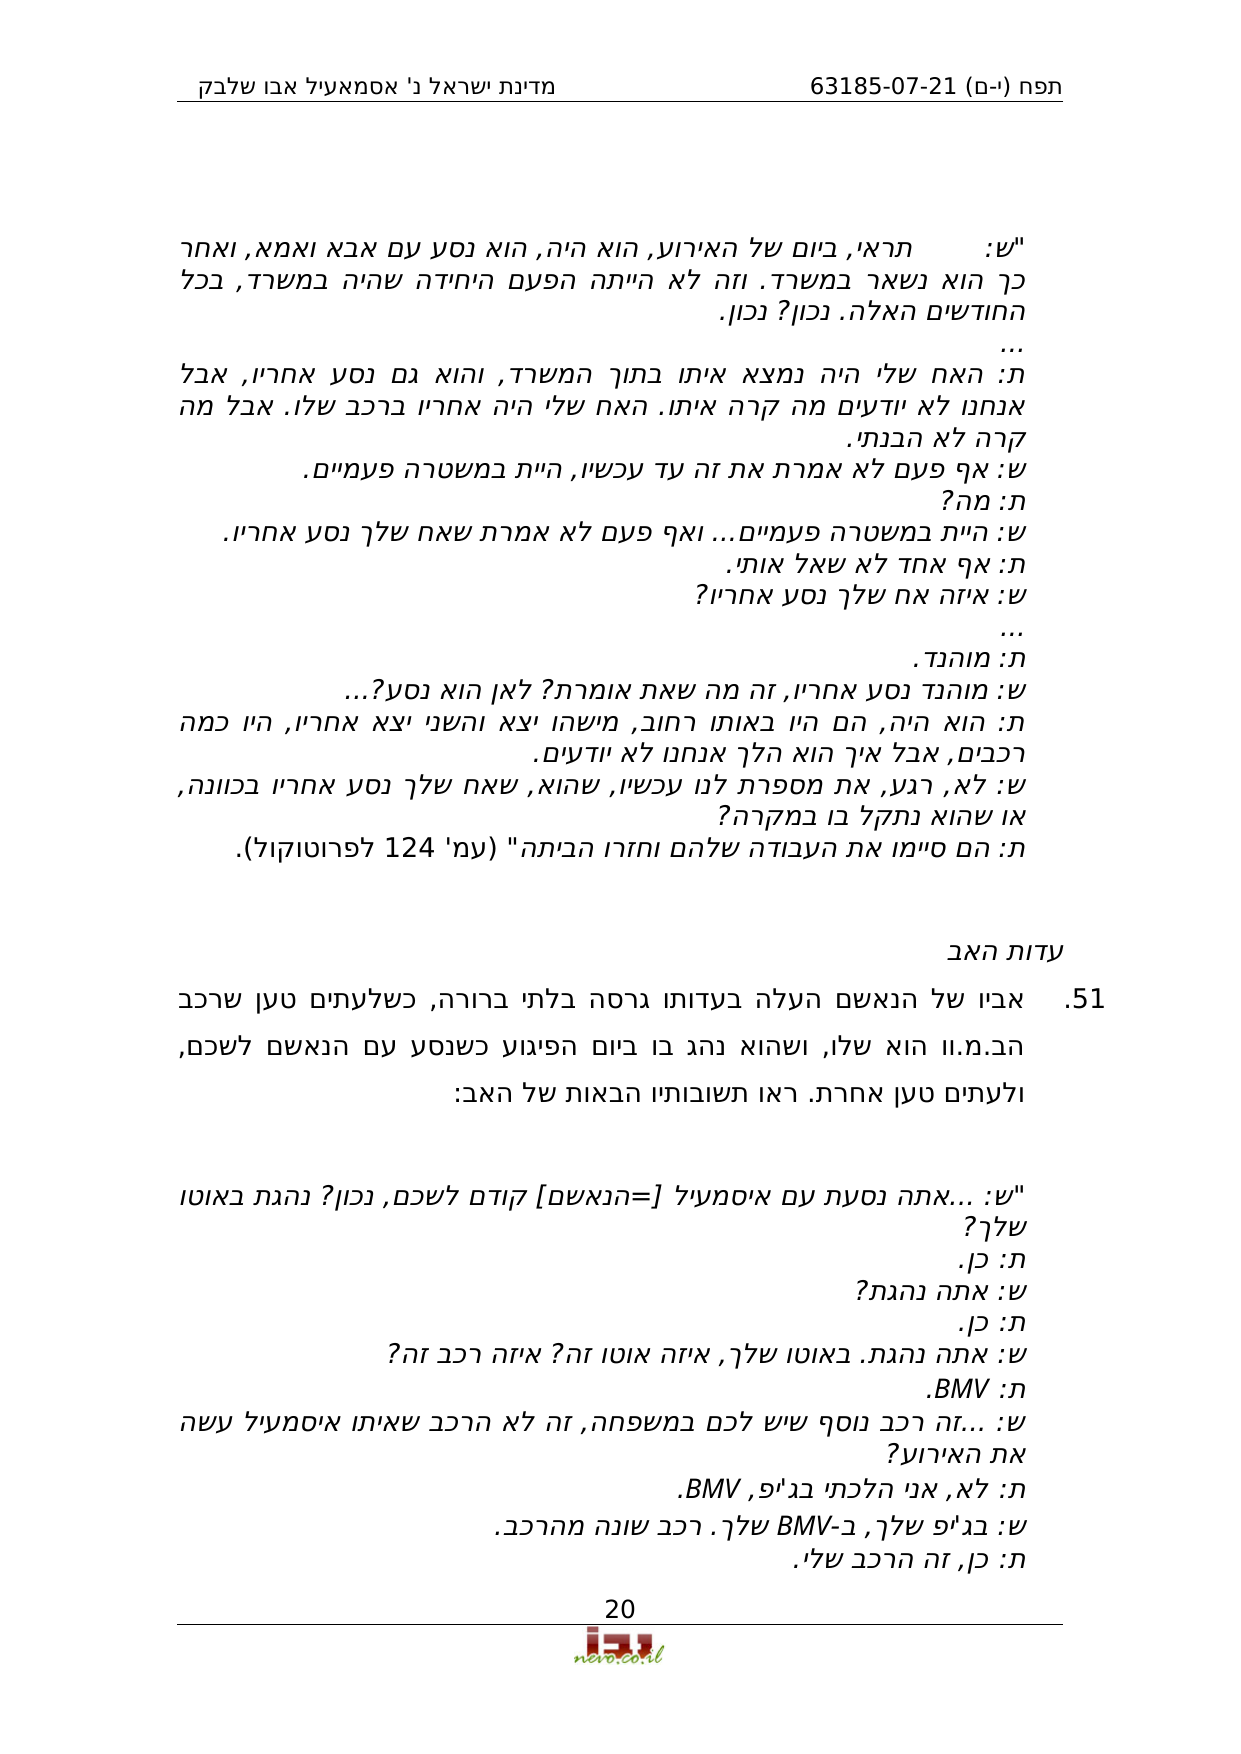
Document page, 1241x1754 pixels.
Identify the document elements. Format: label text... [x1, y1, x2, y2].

list אביו של הנאשם העלה בעדותו גרסה בלתי ברורה, כשלעתים טען שרכב הב.מ.וו הוא שלו, ושהוא נהג בו ביום הפיגוע כשנסע עם הנאשם לשכם, ולעתים טען אחרת. ראו תשובותיו הבאות של האב: [177, 983, 1063, 1109]
list "ש: תראי, ביום של האירוע, הוא היה, הוא נסע עם אבא ואמא, ואחר כך הוא נשאר במשרד. וזה לא הייתה הפעם היחידה שהיה במשרד, בכל החודשים האלה. נכון? נכון. [177, 232, 1026, 327]
list ש: לא, רגע, את מספרת לנו עכשיו, שהוא, שאח שלך נסע אחריו בכוונה, או שהוא נתקל בו במקרה? [177, 769, 1026, 832]
list ת: הוא היה, הם היו באותו רחוב, מישהו יצא והשני יצא אחריו, היו כמה רכבים, אבל איך הוא הלך אנחנו לא יודעים. [177, 706, 1026, 769]
list ש: אתה נהגת. באוטו שלך, איזה אוטו זה? איזה רכב זה? [177, 1338, 1026, 1369]
text עדות האב [177, 936, 1063, 967]
list ש: איזה אח שלך נסע אחריו? [177, 580, 1026, 611]
list ש: היית במשטרה פעמיים... ואף פעם לא אמרת שאח שלך נסע אחריו. [177, 517, 1026, 548]
list ... [177, 327, 1026, 359]
list ש: ...זה רכב נוסף שיש לכם במשפחה, זה לא הרכב שאיתו איסמעיל עשה את האירוע? [177, 1406, 1026, 1469]
list ש: אתה נהגת? [177, 1275, 1026, 1306]
list ... [177, 611, 1026, 643]
list ת: כן. [177, 1243, 1026, 1275]
list ת: מה? [177, 485, 1026, 517]
picture [574, 1626, 666, 1665]
list ת: כן. [177, 1306, 1026, 1338]
list ש: בג'יפ שלך, ב-BMV שלך. רכב שונה מהרכב. [177, 1506, 1026, 1543]
list ש: אף פעם לא אמרת את זה עד עכשיו, היית במשטרה פעמיים. [177, 453, 1026, 485]
list ת: BMV. [177, 1369, 1026, 1406]
list ת: מוהנד. [177, 643, 1026, 674]
list ת: לא, אני הלכתי בג'יפ, BMV. [177, 1469, 1026, 1506]
list "ש: ...אתה נסעת עם איסמעיל [=הנאשם] קודם לשכם, נכון? נהגת באוטו שלך? [177, 1180, 1026, 1243]
list ת: אף אחד לא שאל אותי. [177, 548, 1026, 580]
list ש: מוהנד נסע אחריו, זה מה שאת אומרת? לאן הוא נסע?... [177, 674, 1026, 706]
list ת: האח שלי היה נמצא איתו בתוך המשרד, והוא גם נסע אחריו, אבל אנחנו לא יודעים מה קרה איתו. האח שלי היה אחריו ברכב שלו. אבל מה קרה לא הבנתי. [177, 359, 1026, 453]
list ת: הם סיימו את העבודה שלהם וחזרו הביתה" (עמ' 124 לפרוטוקול). [177, 832, 1026, 864]
list ת: כן, זה הרכב שלי. [177, 1543, 1026, 1575]
